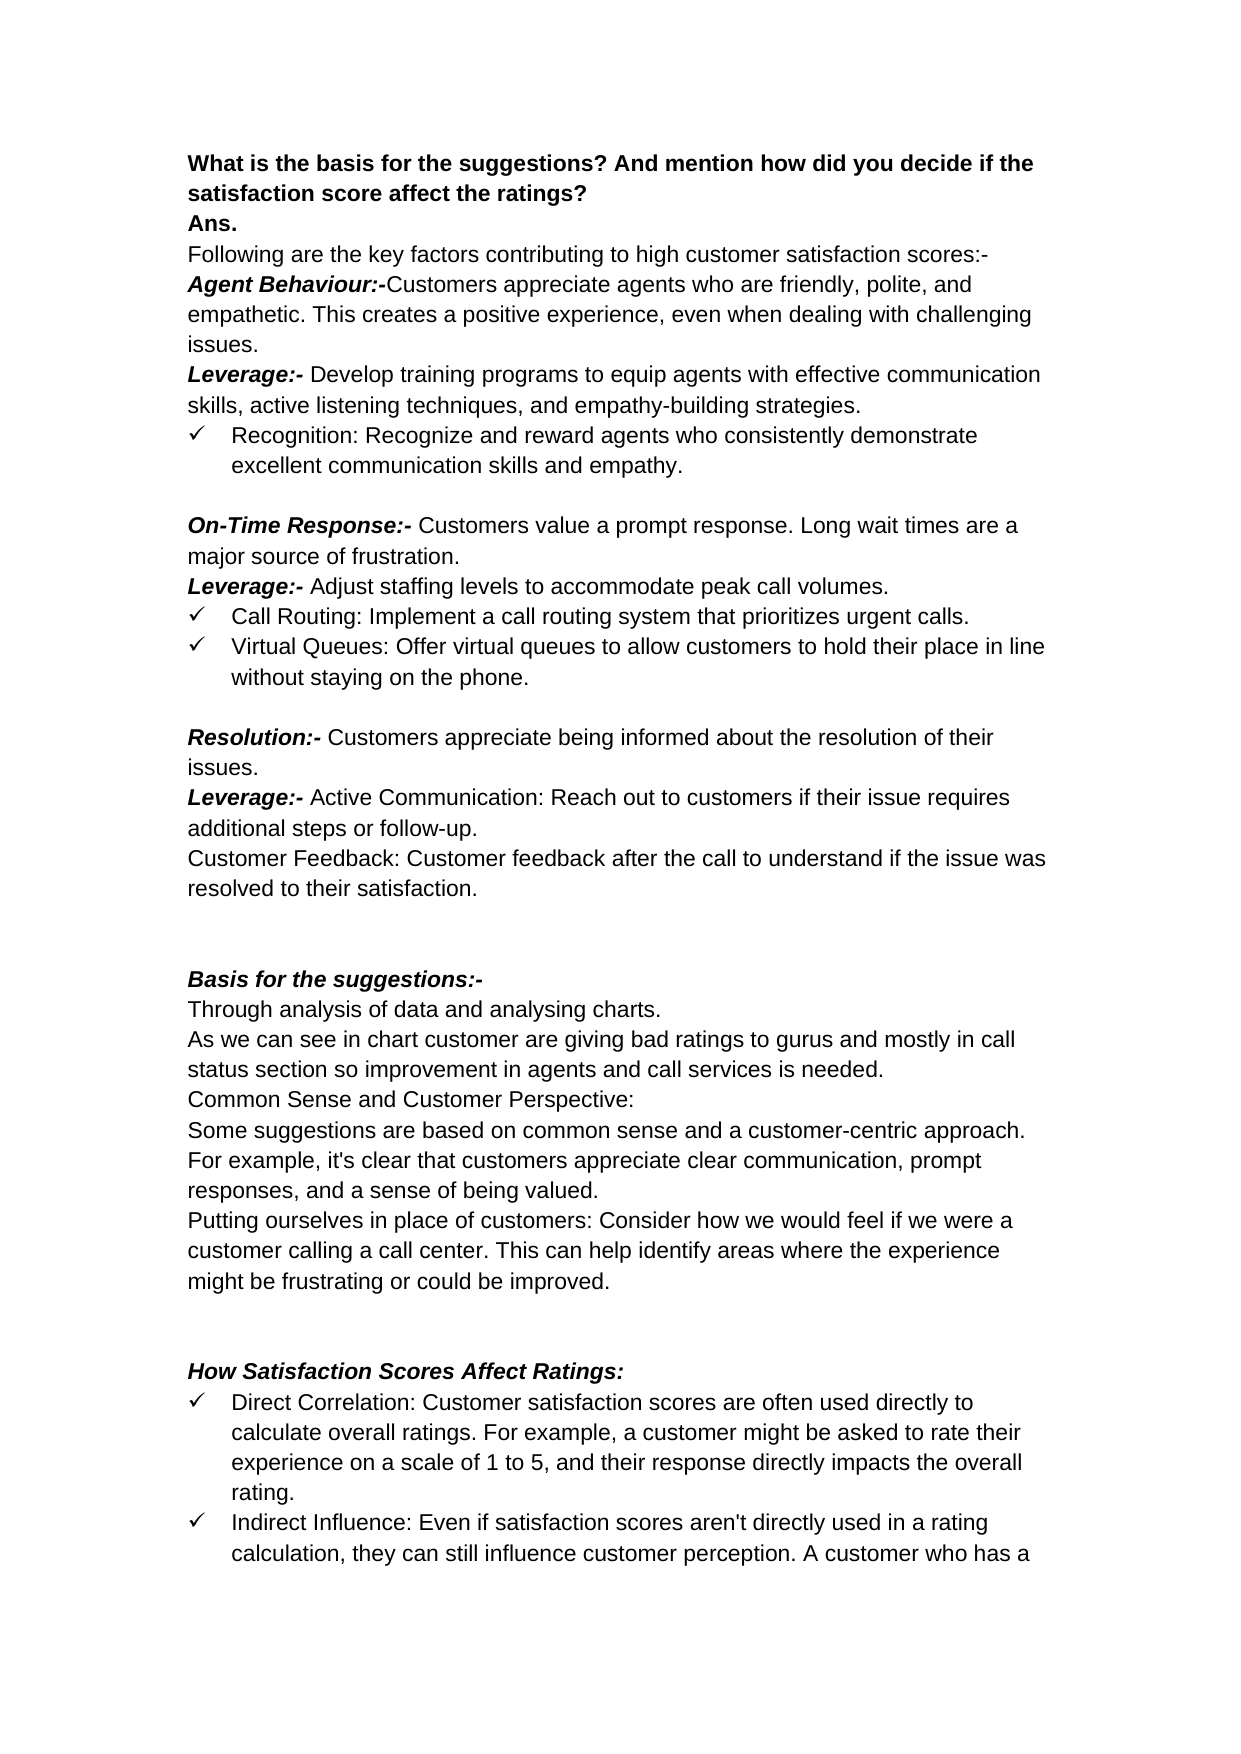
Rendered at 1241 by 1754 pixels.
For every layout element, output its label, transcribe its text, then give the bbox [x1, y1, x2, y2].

list What is the basis for the suggestions? And mention how did you decide if the satisfaction score affect the ratings? [187, 150, 1053, 207]
list Putting ourselves in place of customers: Consider how we would feel if we were a customer calling a call center. This can help identify areas where the experience might be frustrating or could be improved. [187, 1207, 1053, 1294]
list Call Routing: Implement a call routing system that prioritizes urgent calls. [187, 603, 1053, 629]
list Some suggestions are based on common sense and a customer-centric approach. For example, it's clear that customers appreciate clear communication, prompt responses, and a sense of being valued. [187, 1117, 1053, 1203]
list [187, 1509, 1053, 1566]
list Common Sense and Customer Perspective: [187, 1086, 1053, 1113]
list Leverage:- Develop training programs to equip agents with effective communication skills, active listening techniques, and empathy-building strategies. [187, 361, 1053, 418]
list Recognition: Recognize and reward agents who consistently demonstrate excellent communication skills and empathy. [187, 422, 1053, 478]
list Leverage:- Active Communication: Reach out to customers if their issue requires additional steps or follow-up. [187, 784, 1053, 841]
list Leverage:- Adjust staffing levels to accommodate peak call volumes. [187, 573, 1053, 599]
list Basis for the suggestions:- [187, 966, 1053, 992]
list Customer Feedback: Customer feedback after the call to understand if the issue was resolved to their satisfaction. [187, 845, 1053, 901]
list Following are the key factors contributing to high customer satisfaction scores:- [187, 241, 1053, 267]
list Agent Behaviour:-Customers appreciate agents who are friendly, polite, and empathetic. This creates a positive experience, even when dealing with challenging issues. [187, 271, 1053, 358]
list Virtual Queues: Offer virtual queues to allow customers to hold their place in line without staying on the phone. [187, 633, 1053, 690]
list Resolution:- Customers appreciate being informed about the resolution of their issues. [187, 724, 1053, 781]
list Ans. [187, 210, 1053, 237]
list Direct Correlation: Customer satisfaction scores are often used directly to calculate overall ratings. For example, a customer might be asked to rate their experience on a scale of 1 to 5, and their response directly impacts the overall rating. [187, 1388, 1053, 1506]
list How Satisfaction Scores Affect Ratings: [187, 1358, 1053, 1385]
list Through analysis of data and analysing charts. [187, 996, 1053, 1022]
list On-Time Response:- Customers value a prompt response. Long wait times are a major source of frustration. [187, 512, 1053, 569]
list As we can see in chart customer are giving bad ratings to gurus and mostly in call status section so improvement in agents and call services is needed. [187, 1026, 1053, 1083]
